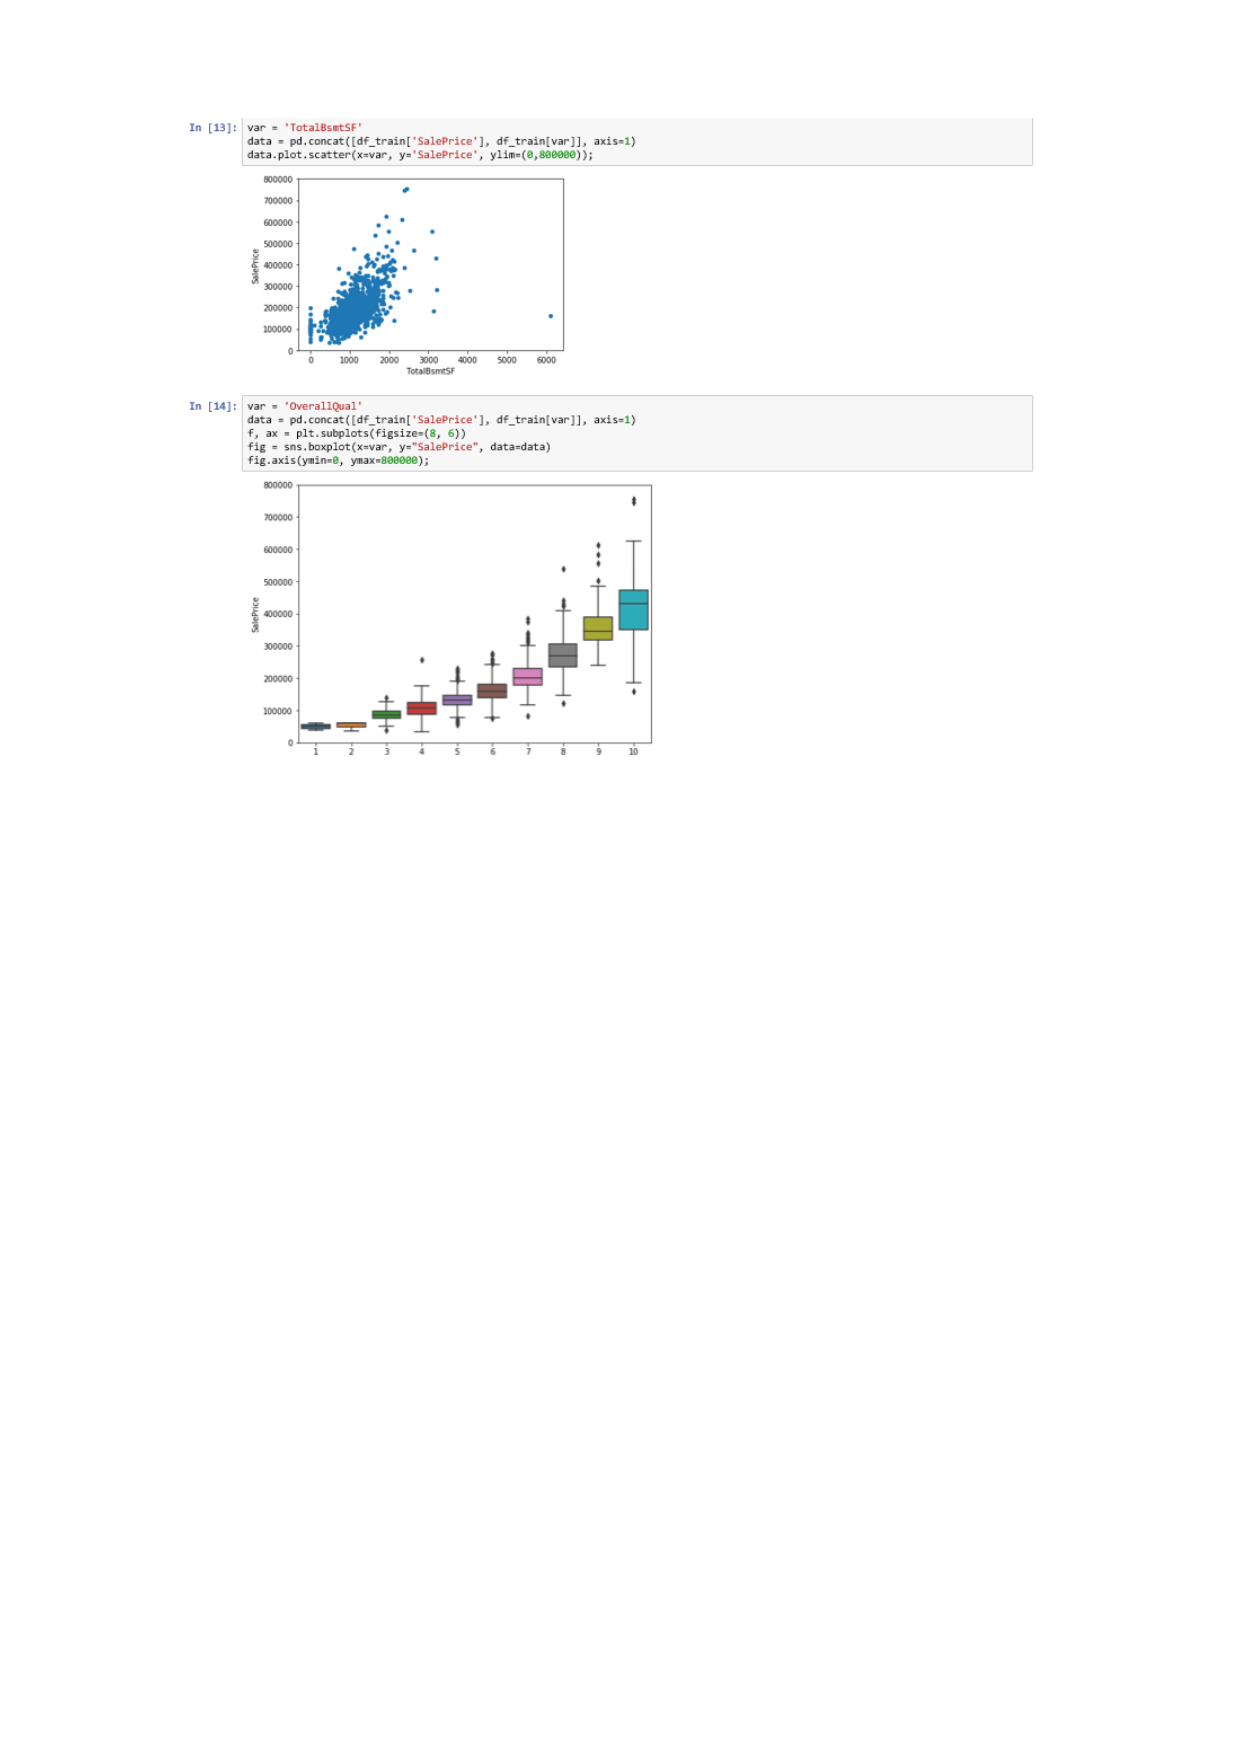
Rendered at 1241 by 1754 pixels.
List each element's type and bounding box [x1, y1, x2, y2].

picture [177, 118, 1042, 756]
